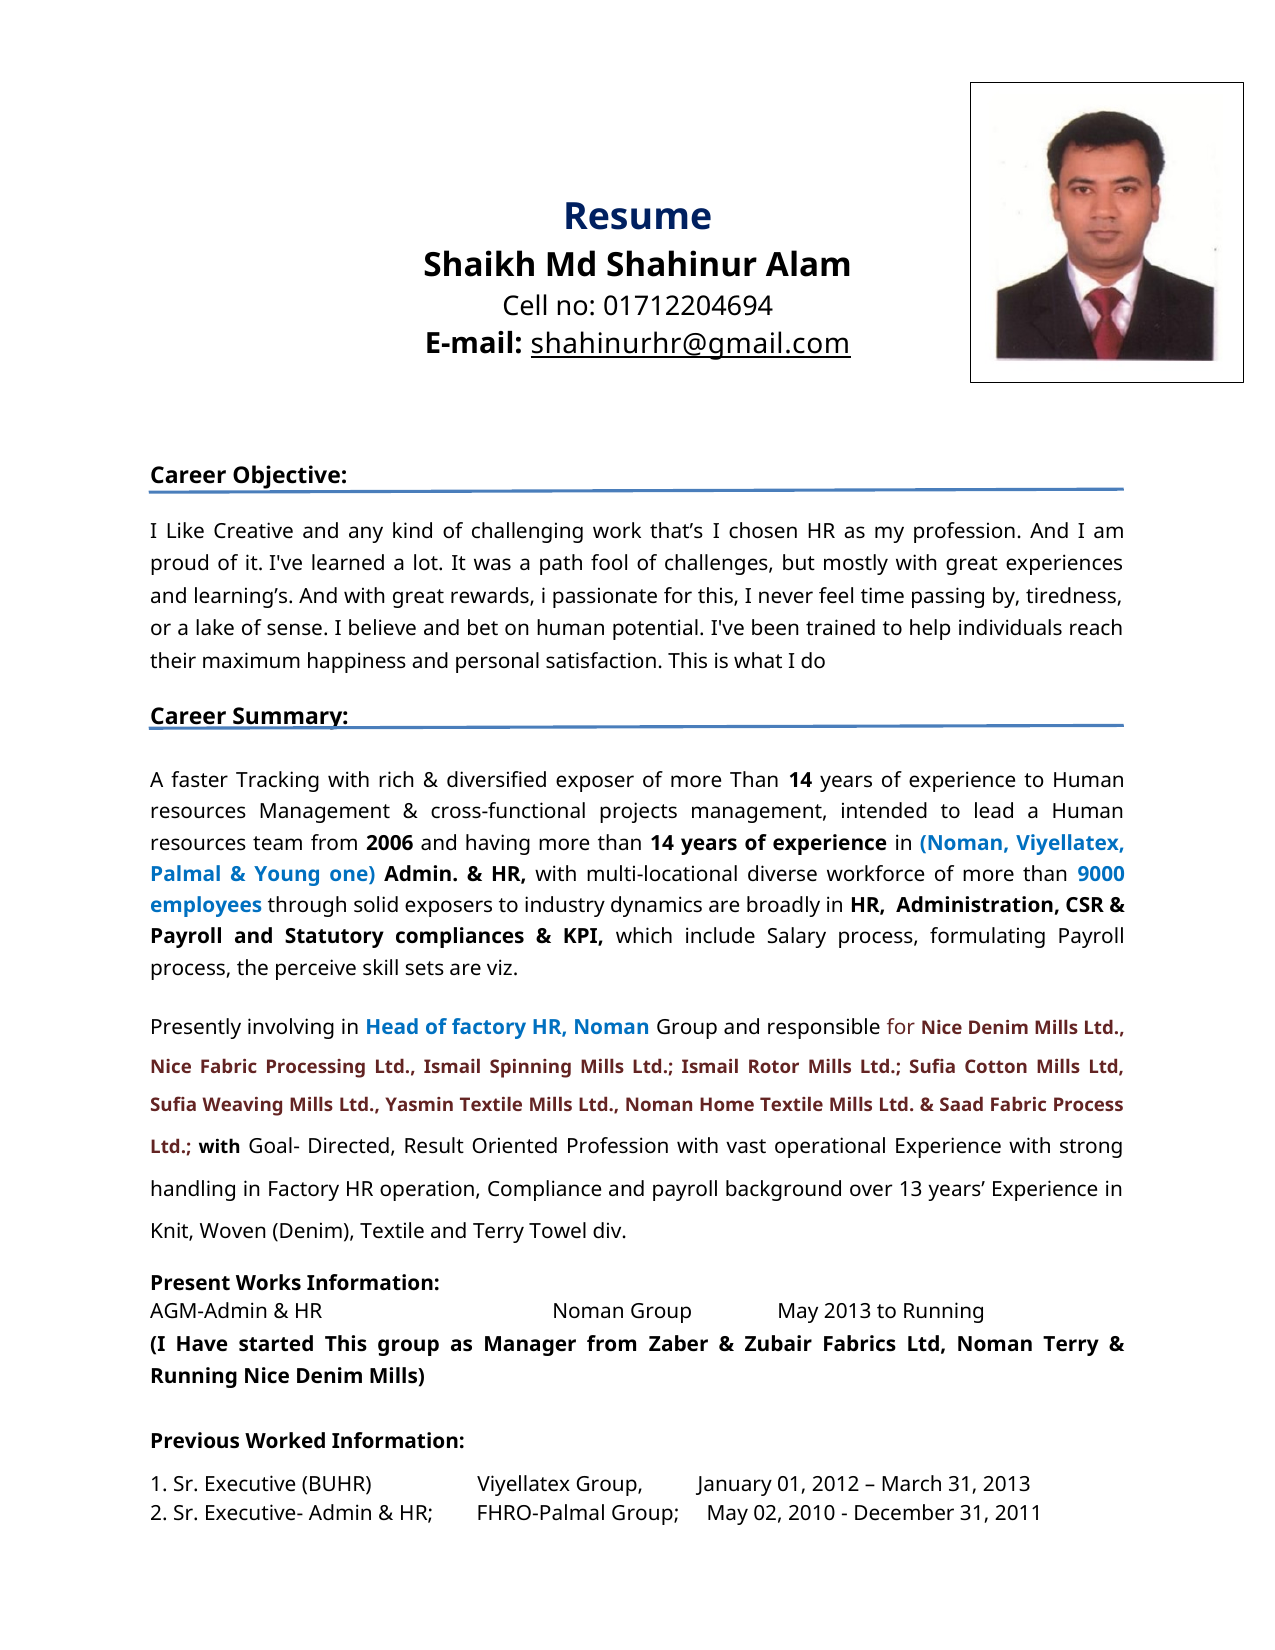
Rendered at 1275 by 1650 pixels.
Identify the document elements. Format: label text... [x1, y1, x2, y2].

text Career Objective: [150, 459, 1125, 490]
text Cell no: 01712204694 [150, 286, 970, 323]
text 2. Sr. Executive- Admin & HR; FHRO-Palmal Group; May 02, 2010 - December 31, 2011 [150, 1498, 1122, 1526]
text Presently involving in Head of factory HR, Noman Group and responsible for Nice Denim Mills Ltd., Nice Fabric Processing Ltd., Ismail Spinning Mills Ltd.; Ismail Rotor Mills Ltd.; Sufia Cotton Mills Ltd, Sufia Weaving Mills Ltd., Yasmin Textile Mills Ltd., Noman Home Textile Mills Ltd. & Saad Fabric Process Ltd.; with Goal- Directed, Result Oriented Profession with vast operational Experience with strong handling in Factory HR operation, Compliance and payroll background over 13 years’ Experience in Knit, Woven (Denim), Textile and Terry Towel div. [150, 1012, 1125, 1245]
text Shaikh Md Shahinur Alam [150, 241, 970, 286]
picture [985, 90, 1228, 371]
text A faster Tracking with rich & diversified exposer of more Than 14 years of experience to Human resources Management & cross-functional projects management, intended to lead a Human resources team from 2006 and having more than 14 years of experience in (Noman, Viyellatex, Palmal & Young one) Admin. & HR, with multi-locational diverse workforce of more than 9000 employees through solid exposers to industry dynamics are broadly in HR, Administration, CSR & Payroll and Statutory compliances & KPI, which include Salary process, formulating Payroll process, the perceive skill sets are viz. [150, 765, 1125, 981]
subtitle E-mail: shahinurhr@gmail.com [150, 323, 970, 362]
text Resume [150, 189, 970, 241]
text Career Summary: [150, 699, 1125, 731]
text 1. Sr. Executive (BUHR) Viyellatex Group, January 01, 2012 – March 31, 2013 [150, 1469, 1125, 1498]
text Present Works Information: [150, 1268, 1125, 1296]
text Previous Worked Information: [150, 1427, 1125, 1455]
text I Like Creative and any kind of challenging work that’s I chosen HR as my profession. And I am proud of it. I've learned a lot. It was a path fool of challenges, but mostly with great experiences and learning’s. And with great rewards, i passionate for this, I never feel time passing by, tiredness, or a lake of sense. I believe and bet on human potential. I've been trained to help individuals reach their maximum happiness and personal satisfaction. This is what I do [150, 516, 1125, 674]
text (I Have started This group as Manager from Zaber & Zubair Fabrics Ltd, Noman Terry & Running Nice Denim Mills) [150, 1329, 1125, 1390]
text AGM-Admin & HR Noman Group May 2013 to Running [150, 1296, 1125, 1325]
